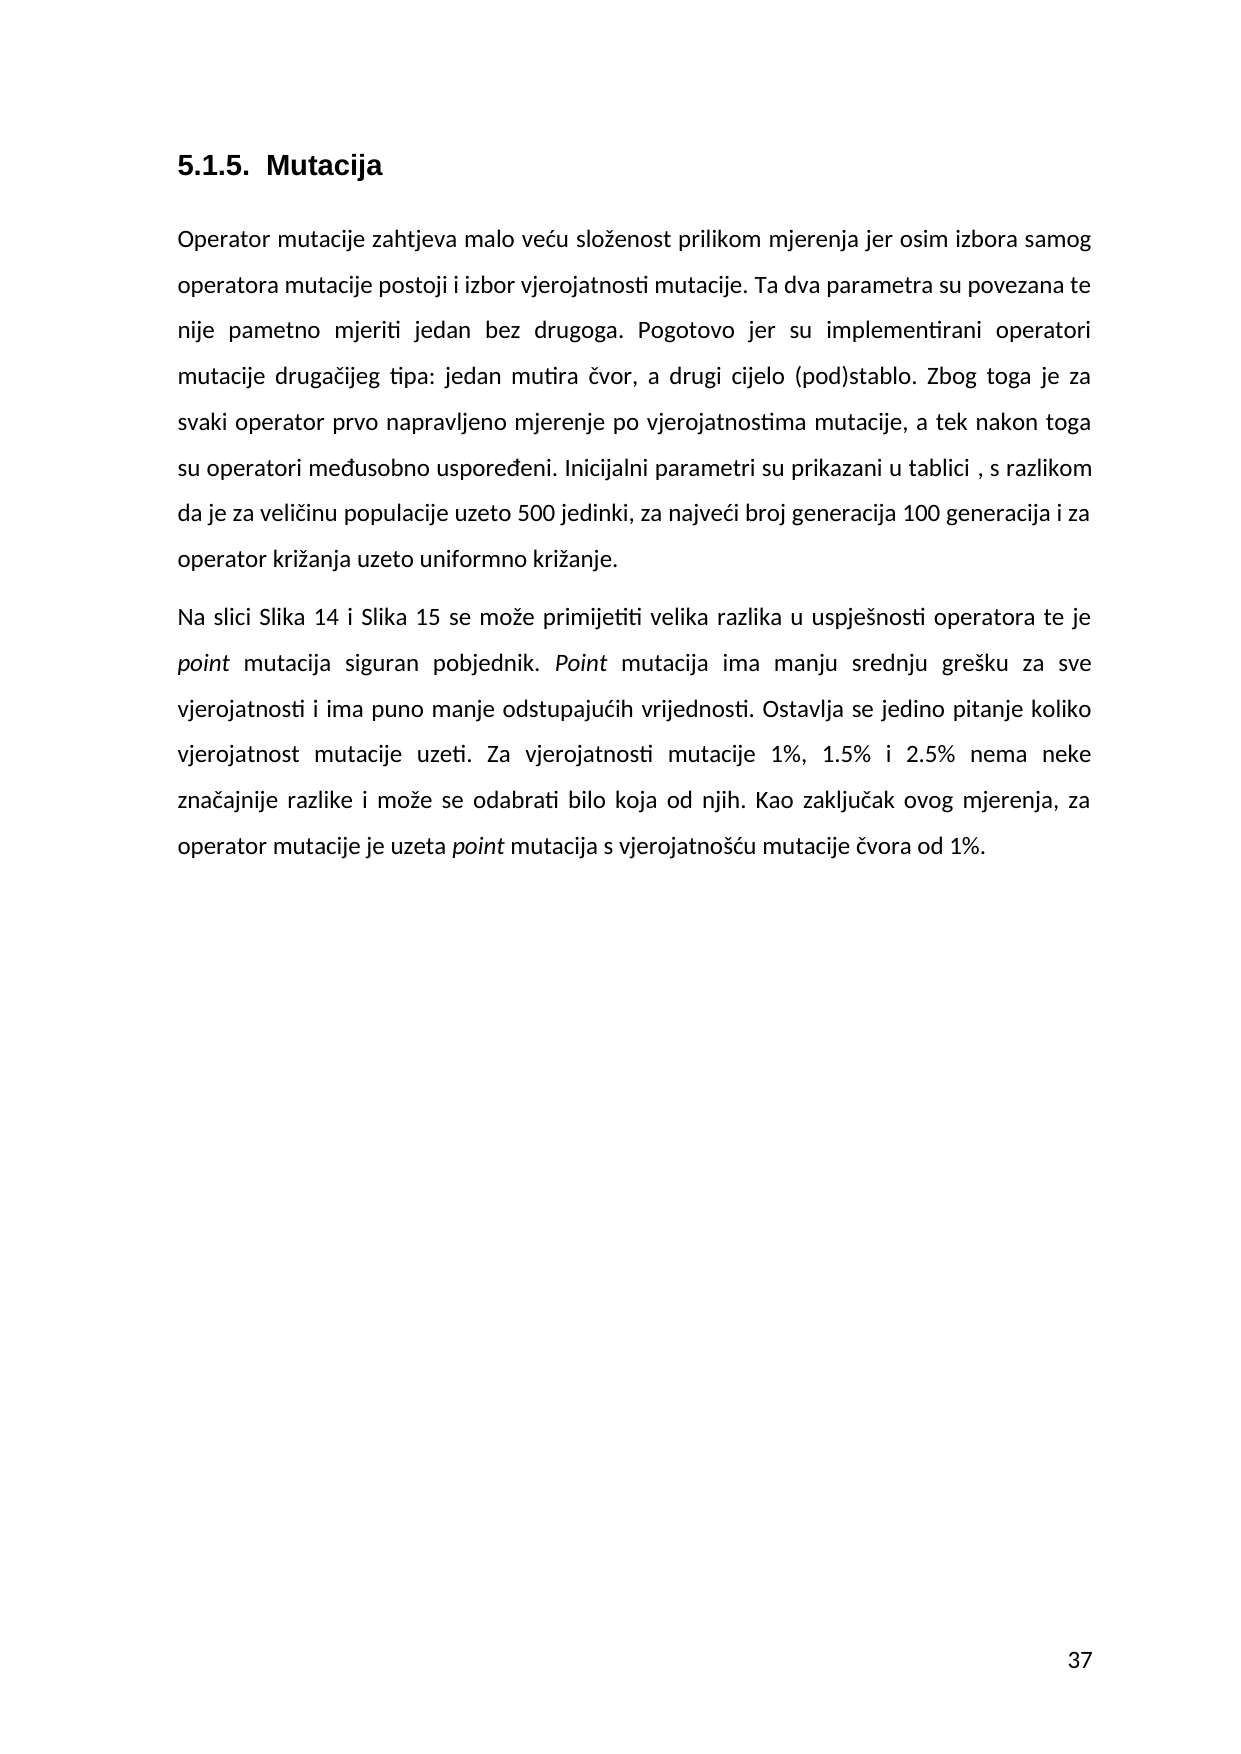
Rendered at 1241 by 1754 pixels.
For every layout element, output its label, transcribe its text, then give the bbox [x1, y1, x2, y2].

text Na slici 14 i 15 se može primijetiti velika razlika u uspješnosti operatora te je point mutacija siguran pobjednik. Point mutacija ima manju srednju grešku za sve vjerojatnosti i ima puno manje odstupajućih vrijednosti. Ostavlja se jedino pitanje koliko vjerojatnost mutacije uzeti. Za vjerojatnosti mutacije 1%, 1.5% i 2.5% nema neke značajnije razlike i može se odabrati bilo koja od njih. Kao zaključak ovog mjerenja, za operator mutacije je uzeta point mutacija s vjerojatnošću mutacije čvora od 1%. [177, 601, 1092, 861]
subtitle Mutacija [177, 148, 1092, 181]
text Operator mutacije zahtjeva malo veću složenost prilikom mjerenja jer osim izbora samog operatora mutacije postoji i izbor vjerojatnosti mutacije. Ta dva parametra su povezana te nije pametno mjeriti jedan bez drugoga. Pogotovo jer su implementirani operatori mutacije drugačijeg tipa: jedan mutira čvor, a drugi cijelo (pod)stablo. Zbog toga je za svaki operator prvo napravljeno mjerenje po vjerojatnostima mutacije, a tek nakon toga su operatori međusobno uspoređeni. Inicijalni parametri su prikazani u tablici 3, s razlikom da je za veličinu populacije uzeto 500 jedinki, za najveći broj generacija 100 generacija i za operator križanja uzeto uniformno križanje. [177, 223, 1092, 574]
